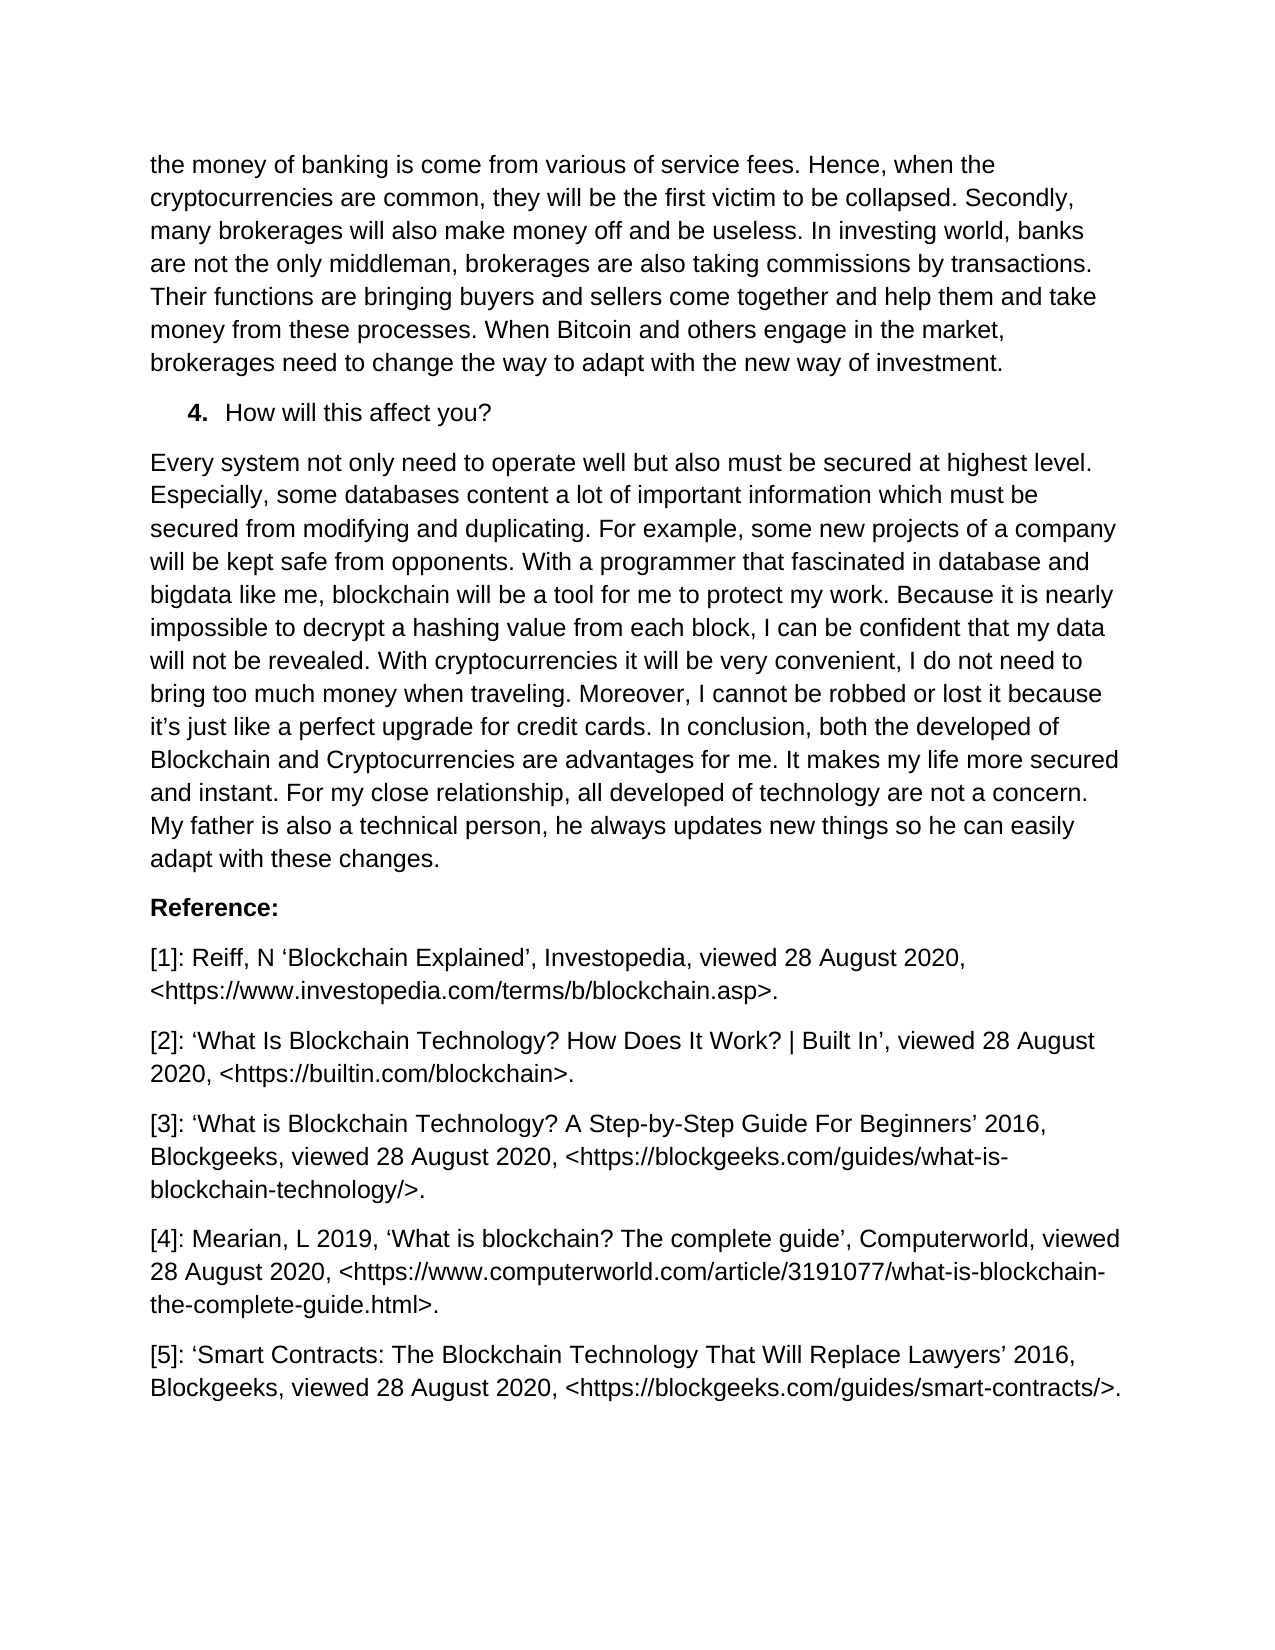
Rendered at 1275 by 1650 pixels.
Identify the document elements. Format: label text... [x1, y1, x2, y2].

text Every system not only need to operate well but also must be secured at highest level. Especially, some databases content a lot of important information which must be secured from modifying and duplicating. For example, some new projects of a company will be kept safe from opponents. With a programmer that fascinated in database and bigdata like me, blockchain will be a tool for me to protect my work. Because it is nearly impossible to decrypt a hashing value from each block, I can be confident that my data will not be revealed. With cryptocurrencies it will be very convenient, I do not need to bring too much money when traveling. Moreover, I cannot be robbed or lost it because it’s just like a perfect upgrade for credit cards. In conclusion, both the developed of Blockchain and Cryptocurrencies are advantages for me. It makes my life more secured and instant. For my close relationship, all developed of technology are not a concern. My father is also a technical person, he always updates new things so he can easily adapt with these changes. [150, 447, 1125, 872]
text [2]: ‘What Is Blockchain Technology? How Does It Work? | Built In’, viewed 28 August 2020, <https://builtin.com/blockchain>. [150, 1026, 1125, 1088]
list How will this affect you? [187, 398, 1125, 427]
text [1]: Reiff, N ‘Blockchain Explained’, Investopedia, viewed 28 August 2020, <https://www.investopedia.com/terms/b/blockchain.asp>. [150, 943, 1125, 1005]
text Reference: [150, 893, 1125, 922]
text [4]: Mearian, L 2019, ‘What is blockchain? The complete guide’, Computerworld, viewed 28 August 2020, <https://www.computerworld.com/article/3191077/what-is-blockchain-the-complete-guide.html>. [150, 1224, 1125, 1319]
text [3]: ‘What is Blockchain Technology? A Step-by-Step Guide For Beginners’ 2016, Blockgeeks, viewed 28 August 2020, <https://blockgeeks.com/guides/what-is-blockchain-technology/>. [150, 1108, 1125, 1203]
text [5]: ‘Smart Contracts: The Blockchain Technology That Will Replace Lawyers’ 2016, Blockgeeks, viewed 28 August 2020, <https://blockgeeks.com/guides/smart-contracts/>. [150, 1340, 1125, 1402]
